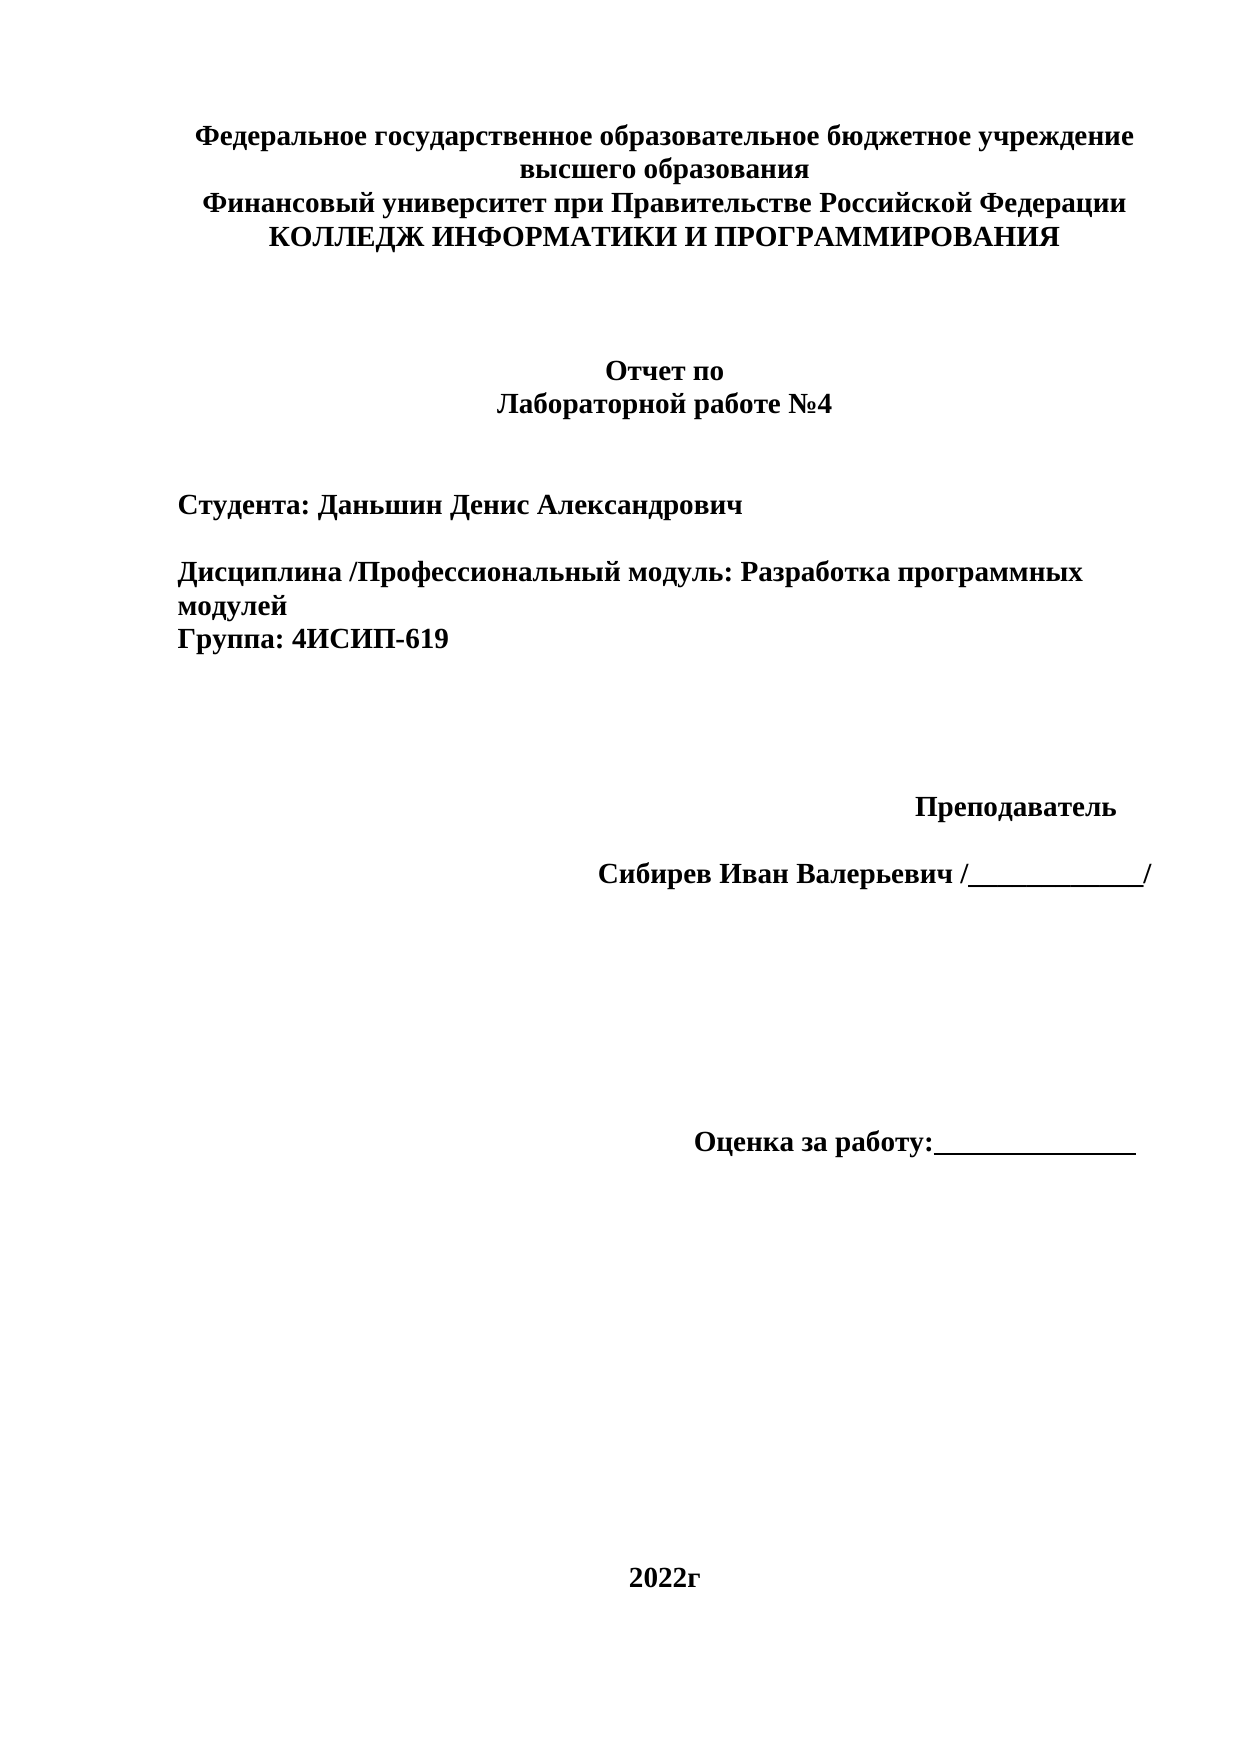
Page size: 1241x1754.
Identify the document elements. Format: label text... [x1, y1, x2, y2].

text Федеральное государственное образовательное бюджетное учреждение [177, 118, 1152, 152]
text Оценка за работу: [177, 1124, 1152, 1158]
text КОЛЛЕДЖ ИНФОРМАТИКИ И ПРОГРАММИРОВАНИЯ [177, 219, 1152, 252]
text Лабораторной работе №4 [177, 386, 1152, 420]
text Финансовый университет при Правительстве Российской Федерации [177, 185, 1152, 219]
text Группа: 4ИСИП-619 [177, 621, 1152, 655]
text Отчет по [177, 353, 1152, 386]
text Студента: Даньшин Денис Александрович [177, 487, 1152, 521]
text Дисциплина /Профессиональный модуль: Разработка программных модулей [177, 554, 1152, 621]
text Преподаватель [915, 789, 1152, 856]
text 2022г [177, 1560, 1152, 1594]
text Сибирев Иван Валерьевич /____________/ [177, 856, 1152, 889]
text высшего образования [177, 152, 1152, 185]
